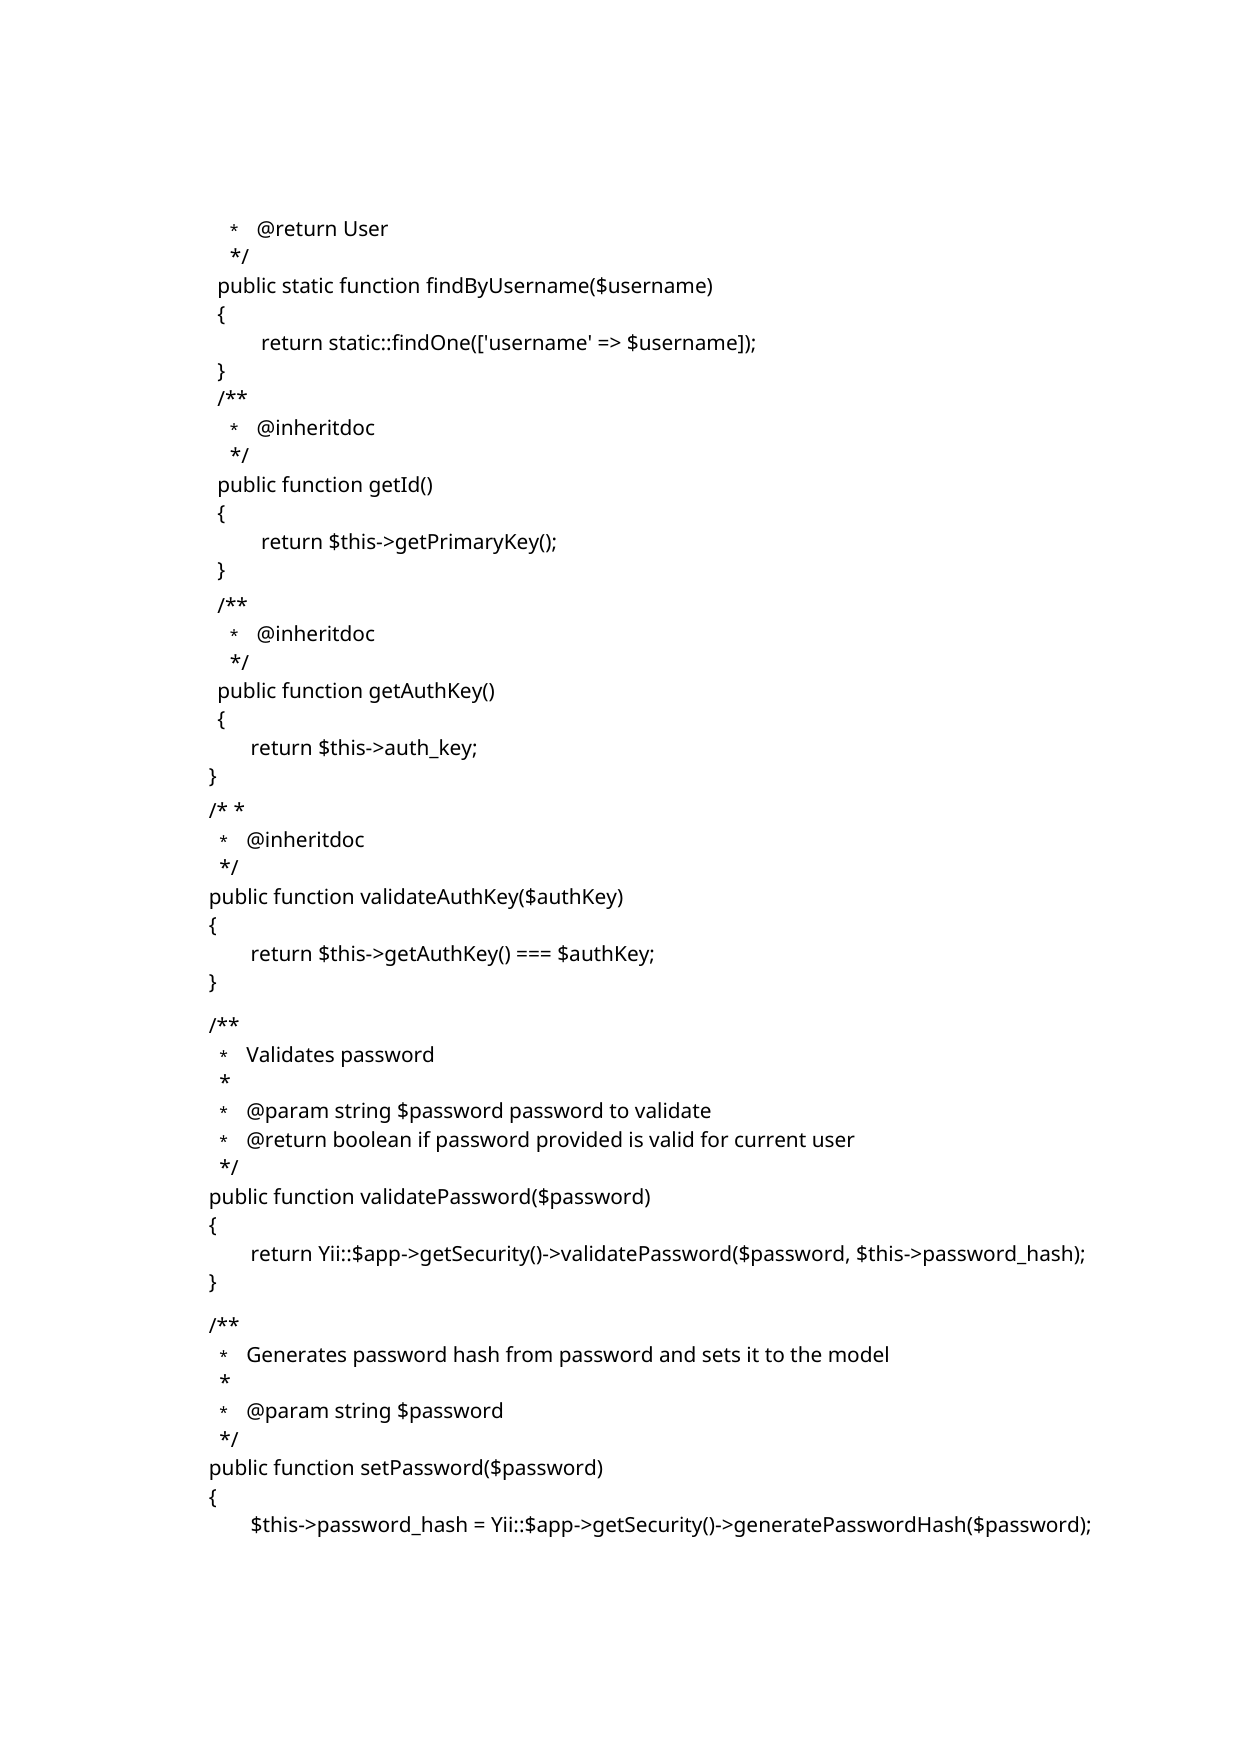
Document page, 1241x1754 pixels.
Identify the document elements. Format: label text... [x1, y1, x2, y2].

text /* * [209, 797, 1145, 825]
text { [209, 1210, 1145, 1239]
text /** [217, 591, 1145, 619]
text /** [209, 1311, 1145, 1340]
list @inheritdoc */ [229, 619, 1145, 676]
text public function validatePassword($password) [209, 1182, 1145, 1210]
text { [217, 498, 1145, 527]
text public function setPassword($password) [209, 1453, 1145, 1482]
text { [209, 910, 1145, 939]
list @param string $password password to validate [219, 1097, 1145, 1125]
text { [209, 1482, 1145, 1510]
text $this->password_hash = Yii::$app->getSecurity()->generatePasswordHash($password); [186, 1510, 1145, 1539]
text public function validateAuthKey($authKey) [209, 882, 1145, 910]
list @inheritdoc */ [229, 413, 1145, 470]
text } [217, 356, 1145, 384]
text } [209, 967, 1145, 996]
text * [219, 1068, 1145, 1097]
list @inheritdoc */ [219, 825, 1145, 882]
text * [219, 1368, 1145, 1397]
text } [209, 761, 1145, 790]
text return $this->auth_key; [186, 733, 1145, 761]
list Generates password hash from password and sets it to the model [219, 1340, 1145, 1368]
text return $this->getPrimaryKey(); [196, 527, 1145, 555]
list @return User */ [229, 214, 1145, 271]
text { [217, 704, 1145, 733]
text public static function findByUsername($username) [217, 271, 1145, 299]
text return Yii::$app->getSecurity()->validatePassword($password, $this->password_hash); [186, 1239, 1145, 1267]
text return static::findOne(['username' => $username]); [196, 328, 1145, 356]
list Validates password [219, 1040, 1145, 1068]
text public function getId() [217, 470, 1145, 498]
text } [217, 555, 1145, 584]
text { [217, 299, 1145, 328]
list @param string $password */ [219, 1397, 1145, 1453]
text public function getAuthKey() [217, 676, 1145, 704]
text return $this->getAuthKey() === $authKey; [186, 939, 1145, 967]
text /** [217, 384, 1145, 413]
text /** [209, 1011, 1145, 1040]
text } [209, 1267, 1145, 1296]
list @return boolean if password provided is valid for current user */ [219, 1125, 1145, 1182]
